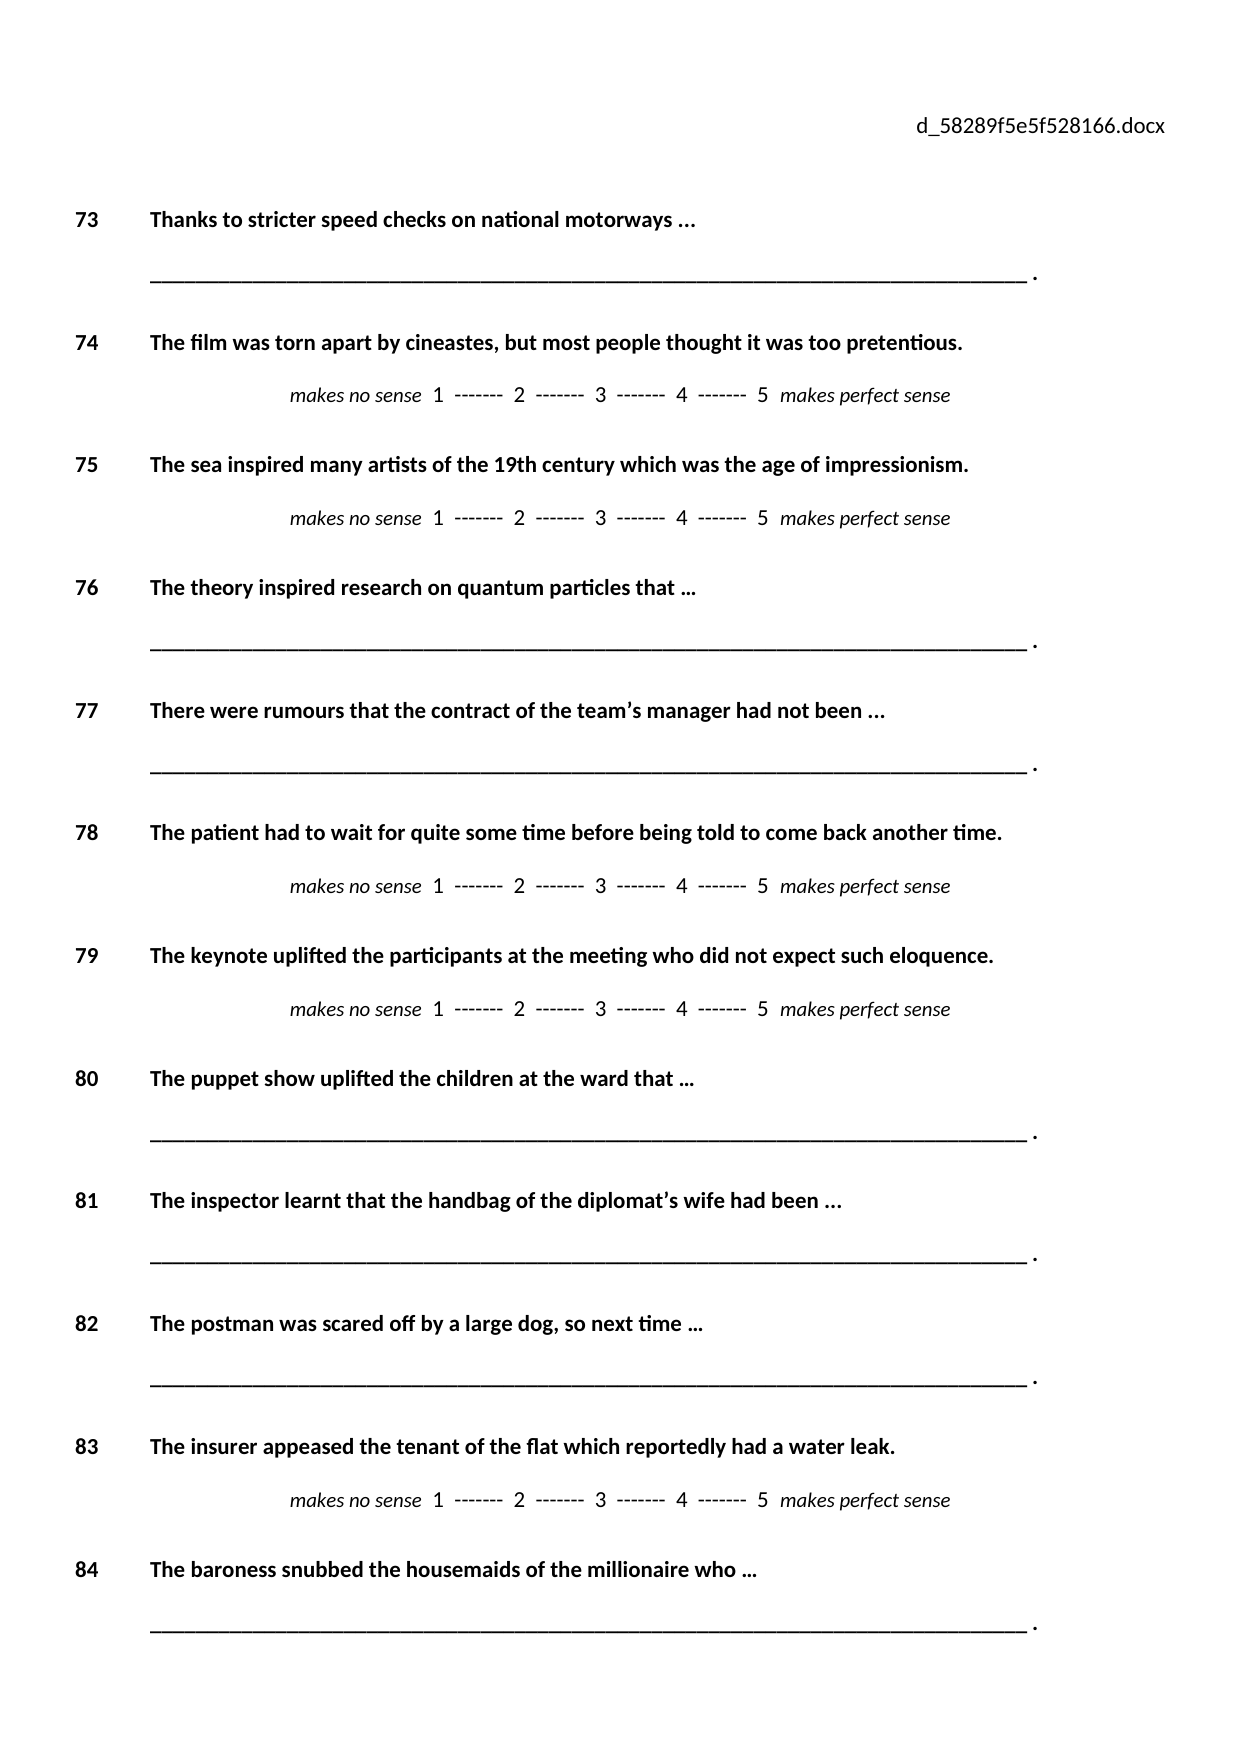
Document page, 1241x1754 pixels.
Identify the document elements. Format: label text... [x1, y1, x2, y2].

text makes no sense 1 ------- 2 ------- 3 ------- 4 ------- 5 makes perfect sense [75, 871, 1165, 899]
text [75, 258, 1165, 286]
text 82 The postman was scared off by a large dog, so next time … [75, 1309, 1165, 1337]
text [75, 1485, 1165, 1513]
text 76 The theory inspired research on quantum particles that … [75, 573, 1165, 601]
text 74 The film was torn apart by cineastes, but most people thought it was too pretentious. [75, 328, 1165, 356]
text 80 The puppet show uplifted the children at the ward that … [75, 1064, 1165, 1092]
text makes no sense 1 ------- 2 ------- 3 ------- 4 ------- 5 makes perfect sense [75, 381, 1165, 409]
text 77 There were rumours that the contract of the team’s manager had not been ... [75, 696, 1165, 724]
text _____________________________________________________________________________ . [75, 626, 1165, 654]
text makes no sense 1 ------- 2 ------- 3 ------- 4 ------- 5 makes perfect sense [75, 994, 1165, 1022]
text 79 The keynote uplifted the participants at the meeting who did not expect such eloquence. [75, 941, 1165, 969]
text _____________________________________________________________________________ . [75, 1117, 1165, 1145]
text _____________________________________________________________________________ . [75, 1239, 1165, 1268]
text makes no sense 1 ------- 2 ------- 3 ------- 4 ------- 5 makes perfect sense [75, 503, 1165, 531]
text 84 The baroness snubbed the housemaids of the millionaire who … [75, 1555, 1165, 1583]
text _____________________________________________________________________________ . [75, 1608, 1165, 1636]
text 78 The patient had to wait for quite some time before being told to come back another time. [75, 818, 1165, 846]
text 81 The inspector learnt that the handbag of the diplomat’s wife had been ... [75, 1187, 1165, 1214]
text 73 Thanks to stricter speed checks on national motorways ... [75, 205, 1165, 233]
text _____________________________________________________________________________ . [75, 1362, 1165, 1390]
text 75 The sea inspired many artists of the 19th century which was the age of impressionism. [75, 450, 1165, 478]
text 83 The insurer appeased the tenant of the flat which reportedly had a water leak. [75, 1432, 1165, 1460]
text _____________________________________________________________________________ . [75, 749, 1165, 777]
